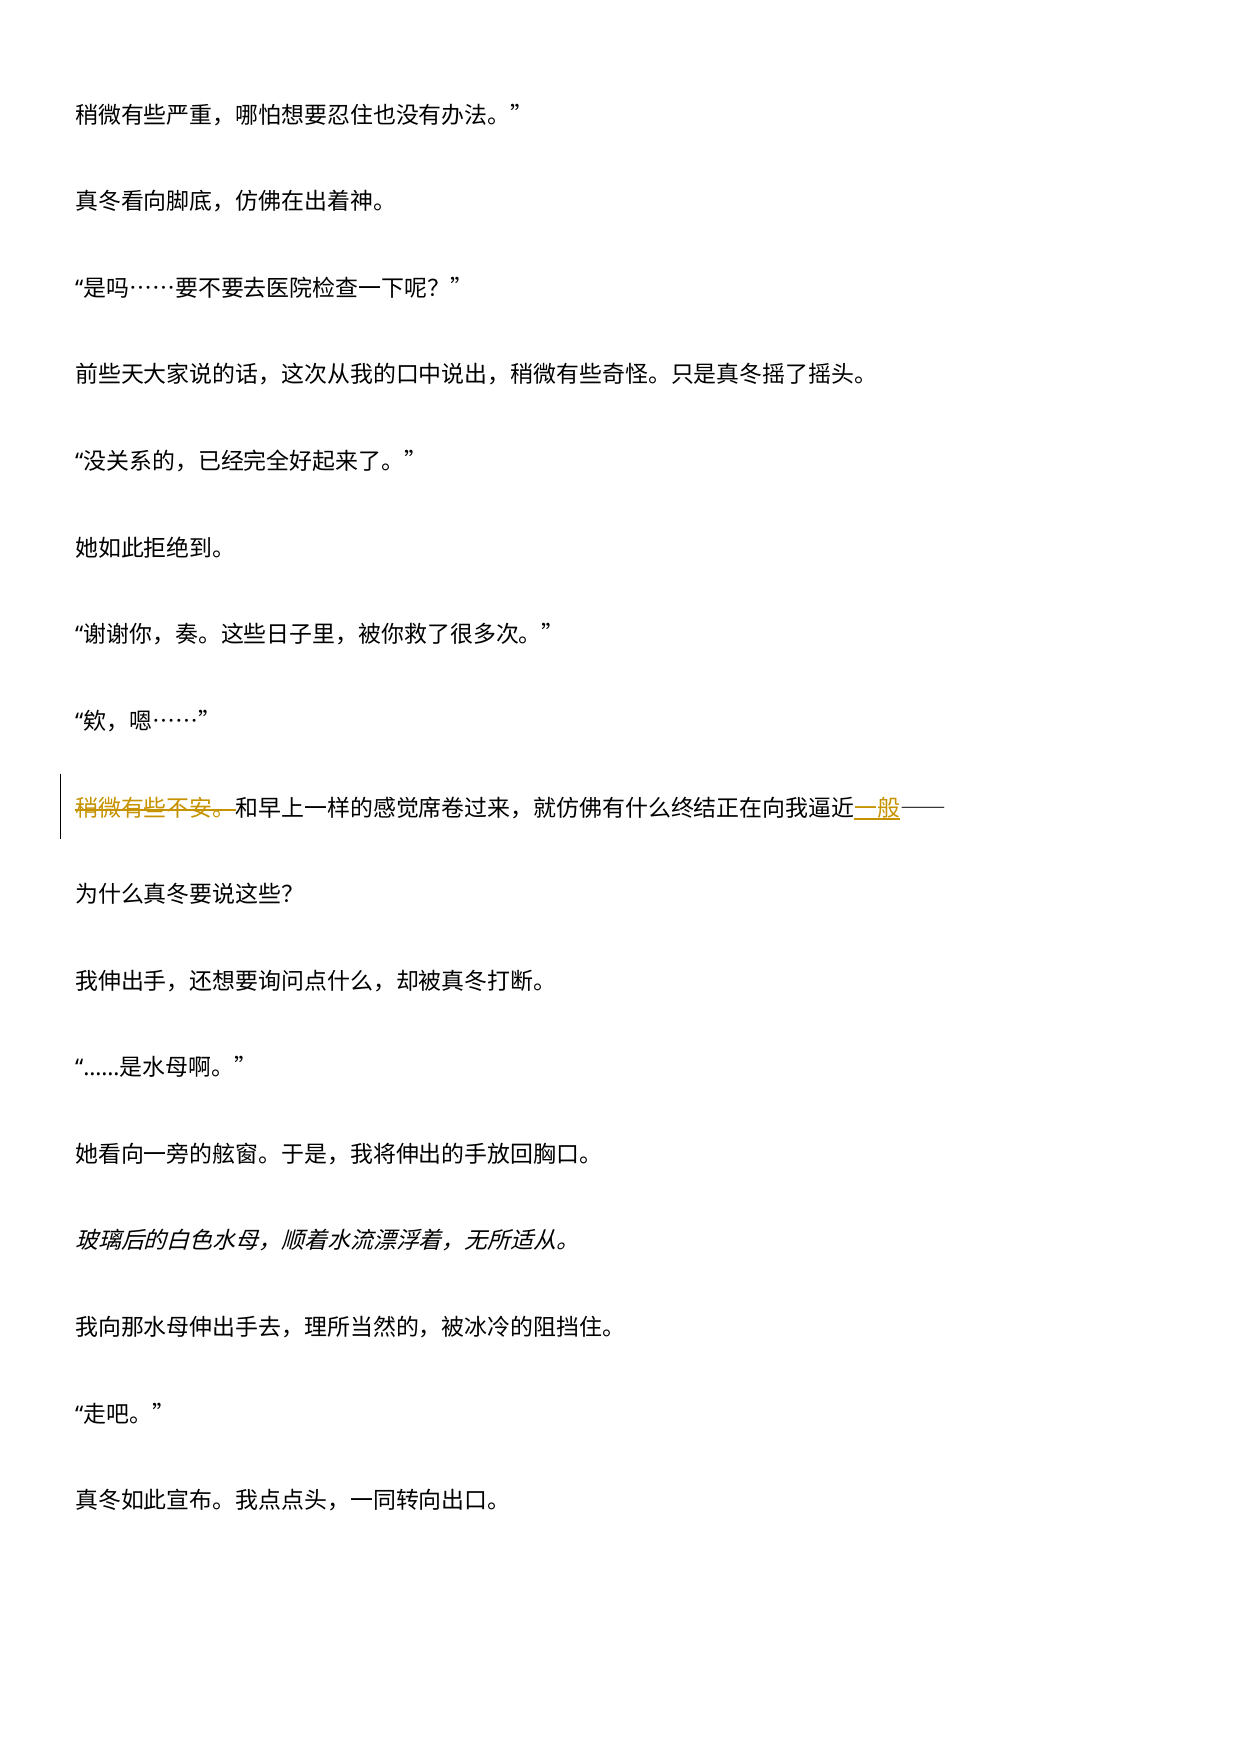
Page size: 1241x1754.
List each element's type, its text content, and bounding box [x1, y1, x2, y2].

text 我伸出手，还想要询问点什么，却被真冬打断。 [75, 947, 1165, 1012]
text “欸，嗯……” [75, 687, 1165, 752]
text 玻璃后的白色水母，顺着水流漂浮着，无所适从。 [75, 1207, 1165, 1272]
text 真冬看向脚底，仿佛在出着神。 [75, 167, 1165, 232]
text 我向那水母伸出手去，理所当然的，被冰冷的阻挡住。 [75, 1293, 1165, 1358]
text 她看向一旁的舷窗。于是，我将伸出的手放回胸口。 [75, 1120, 1165, 1185]
text “……是水母啊。” [75, 1033, 1165, 1098]
text “是吗……要不要去医院检查一下呢？” [75, 254, 1165, 319]
text 为什么真冬要说这些？ [75, 860, 1165, 925]
text 和早上一样的感觉席卷过来，就仿佛有什么终结正在向我逼近—— [75, 774, 1165, 839]
text “我没有要怪罪奏的意思。只是趴在奏的肩膀上，就慢慢觉得好多了。这样的感觉，偶尔也会有呢。只是这次稍微有些严重，哪怕想要忍住也没有办法。” [75, 81, 1165, 146]
text 她如此拒绝到。 [75, 514, 1165, 579]
text “走吧。” [75, 1380, 1165, 1445]
text 前些天大家说的话，这次从我的口中说出，稍微有些奇怪。只是真冬摇了摇头。 [75, 341, 1165, 406]
text “谢谢你，奏。这些日子里，被你救了很多次。” [75, 600, 1165, 665]
text 真冬如此宣布。我点点头，一同转向出口。 [75, 1466, 1165, 1531]
text “没关系的，已经完全好起来了。” [75, 427, 1165, 492]
